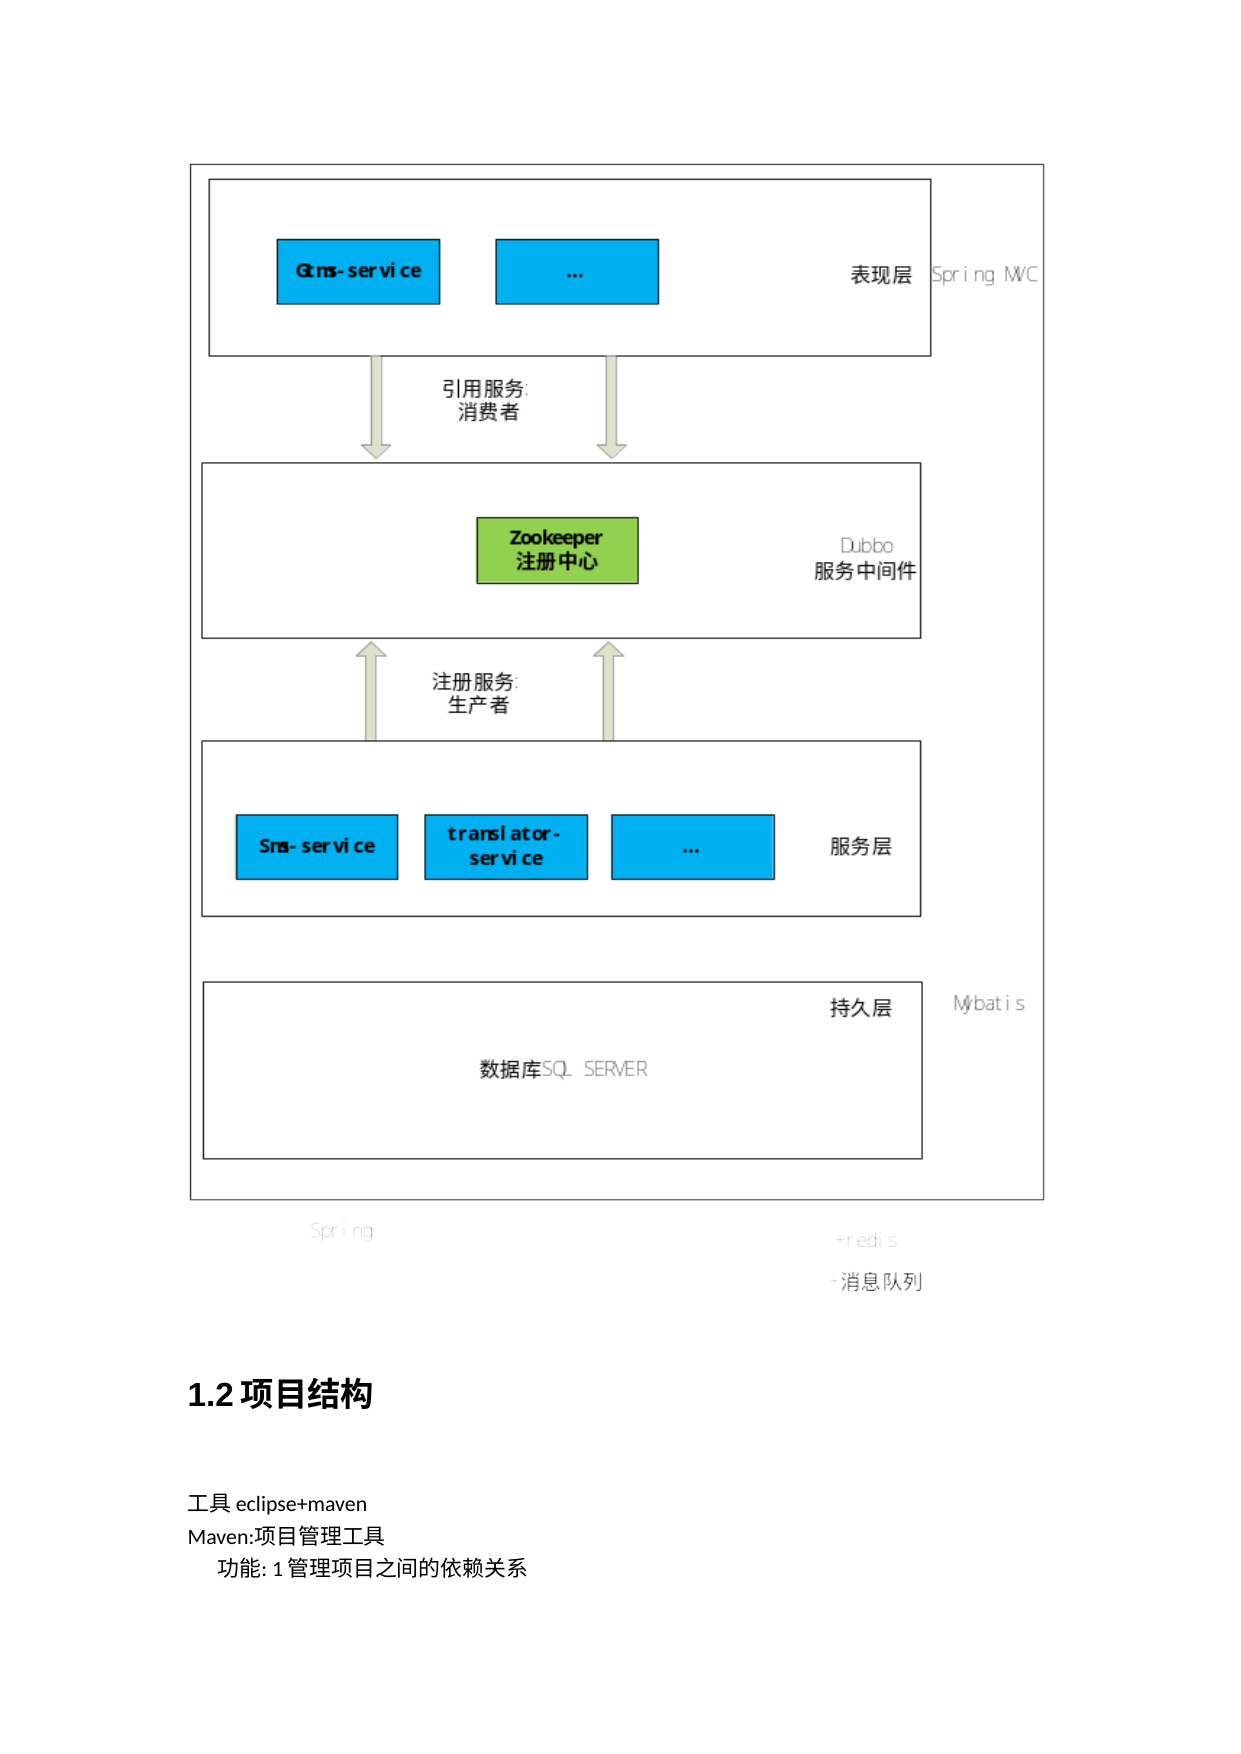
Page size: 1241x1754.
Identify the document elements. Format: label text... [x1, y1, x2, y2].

text Maven:项目管理工具 [187, 1518, 1053, 1551]
text 工具eclipse+maven [187, 1486, 1053, 1518]
text 功能: 1管理项目之间的依赖关系 [187, 1551, 1053, 1583]
subtitle 1.2项目结构 [187, 1359, 1053, 1424]
